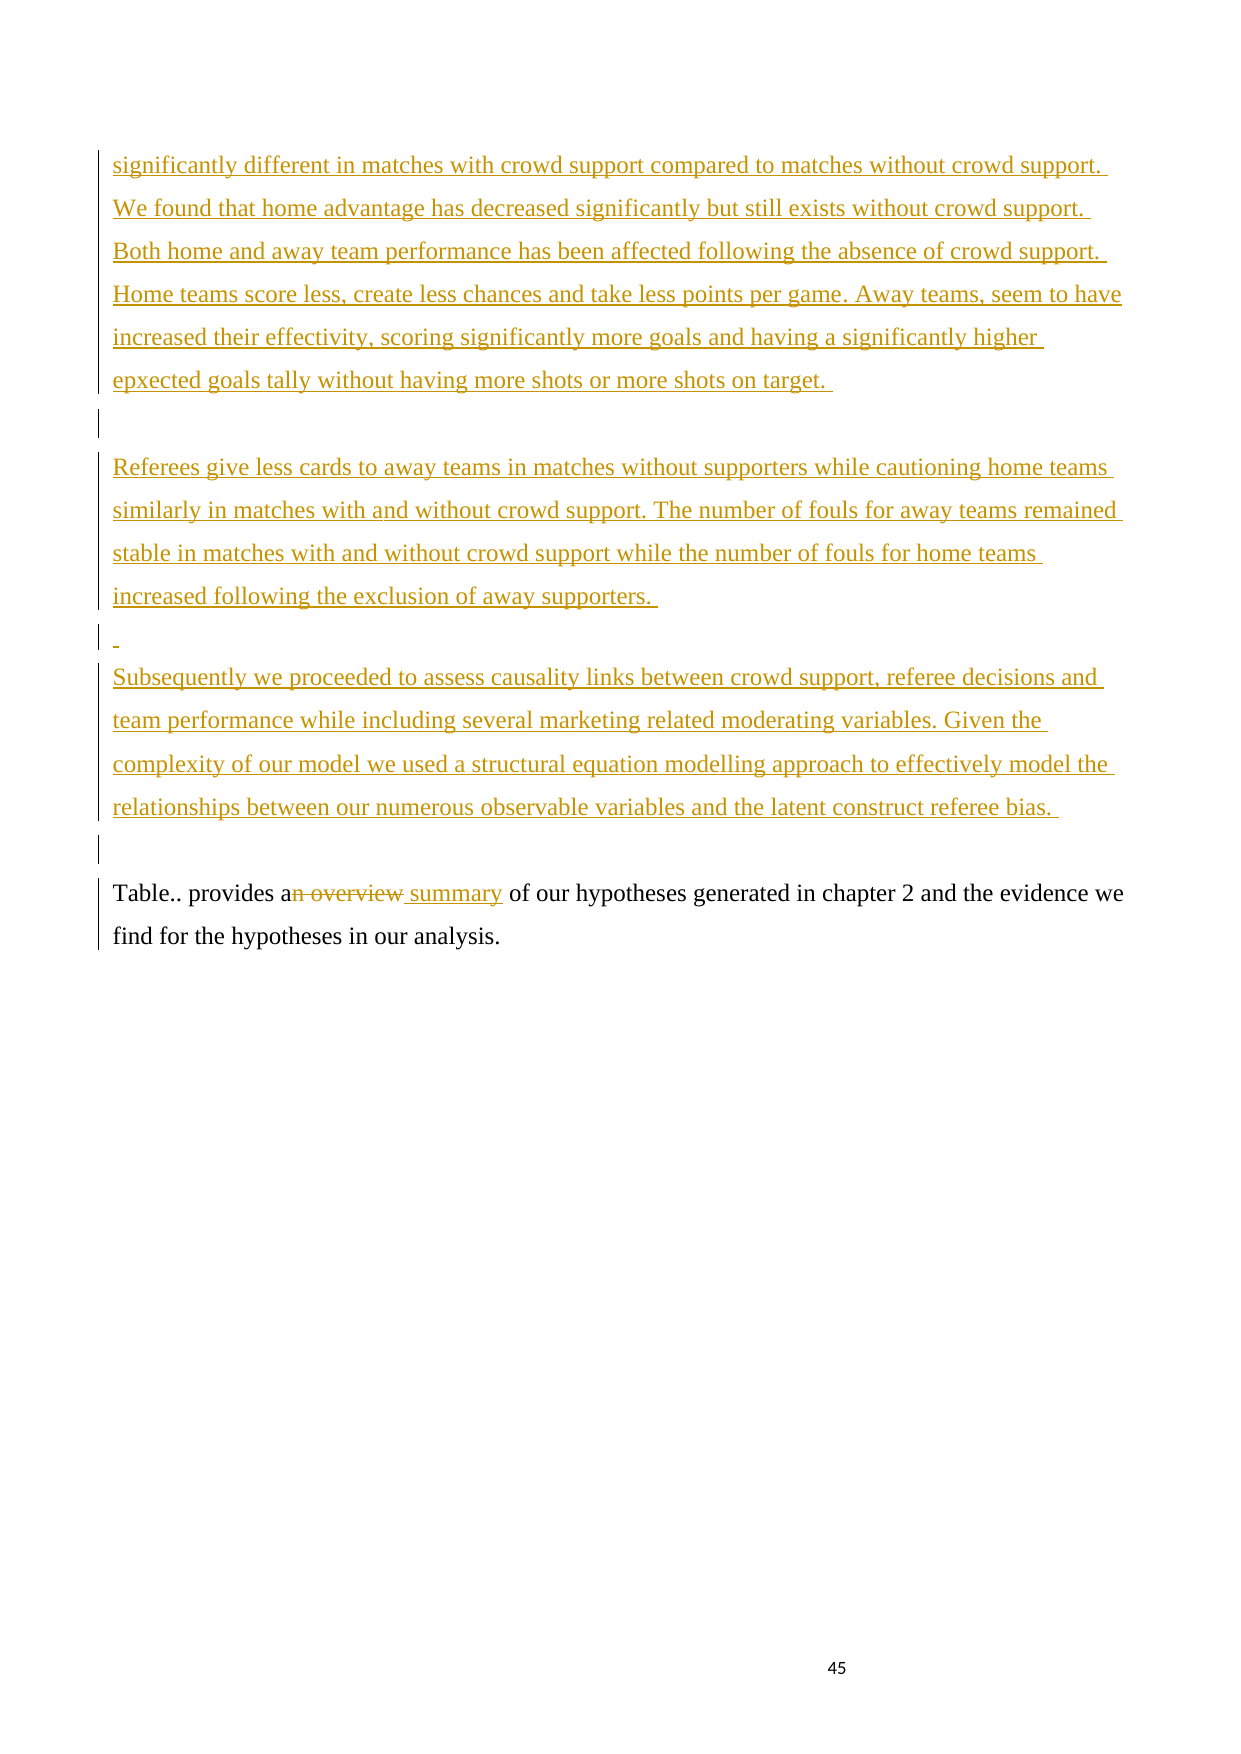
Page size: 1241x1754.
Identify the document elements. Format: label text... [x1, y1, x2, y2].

text Table.. provides a of our hypotheses generated in chapter 2 and the evidence we find for the hypotheses in our analysis. [112, 878, 1128, 950]
